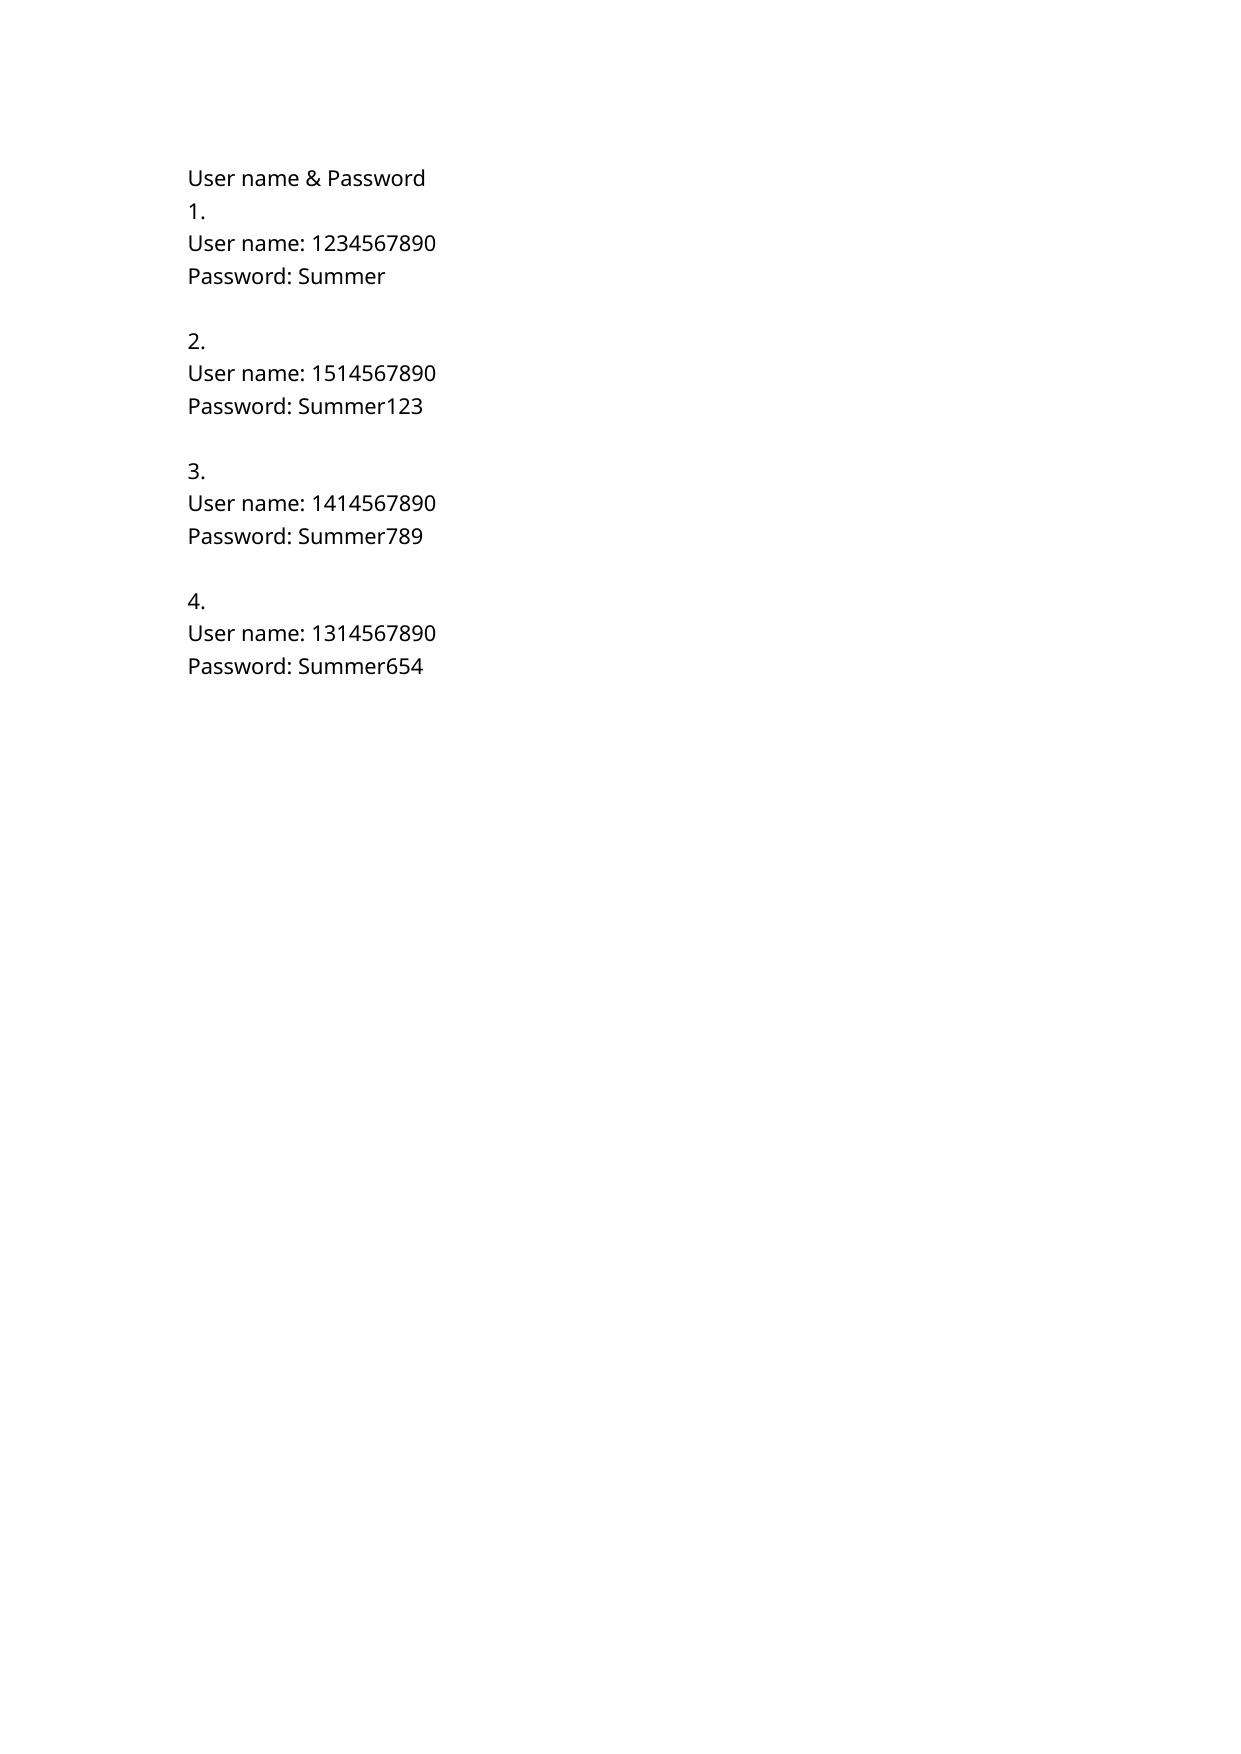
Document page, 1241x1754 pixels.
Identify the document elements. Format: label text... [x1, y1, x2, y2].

text User name & Password [187, 162, 1053, 194]
text Password: Summer789 [187, 519, 1053, 552]
text 4. [187, 584, 1053, 617]
text 3. [187, 454, 1053, 487]
text Password: Summer654 [187, 649, 1053, 682]
text User name: 1414567890 [187, 487, 1053, 519]
text User name: 1234567890 [187, 227, 1053, 259]
text Password: Summer [187, 259, 1053, 292]
text User name: 1514567890 [187, 357, 1053, 389]
text Password: Summer123 [187, 389, 1053, 422]
text User name: 1314567890 [187, 617, 1053, 649]
text 1. [187, 194, 1053, 227]
text 2. [187, 324, 1053, 357]
